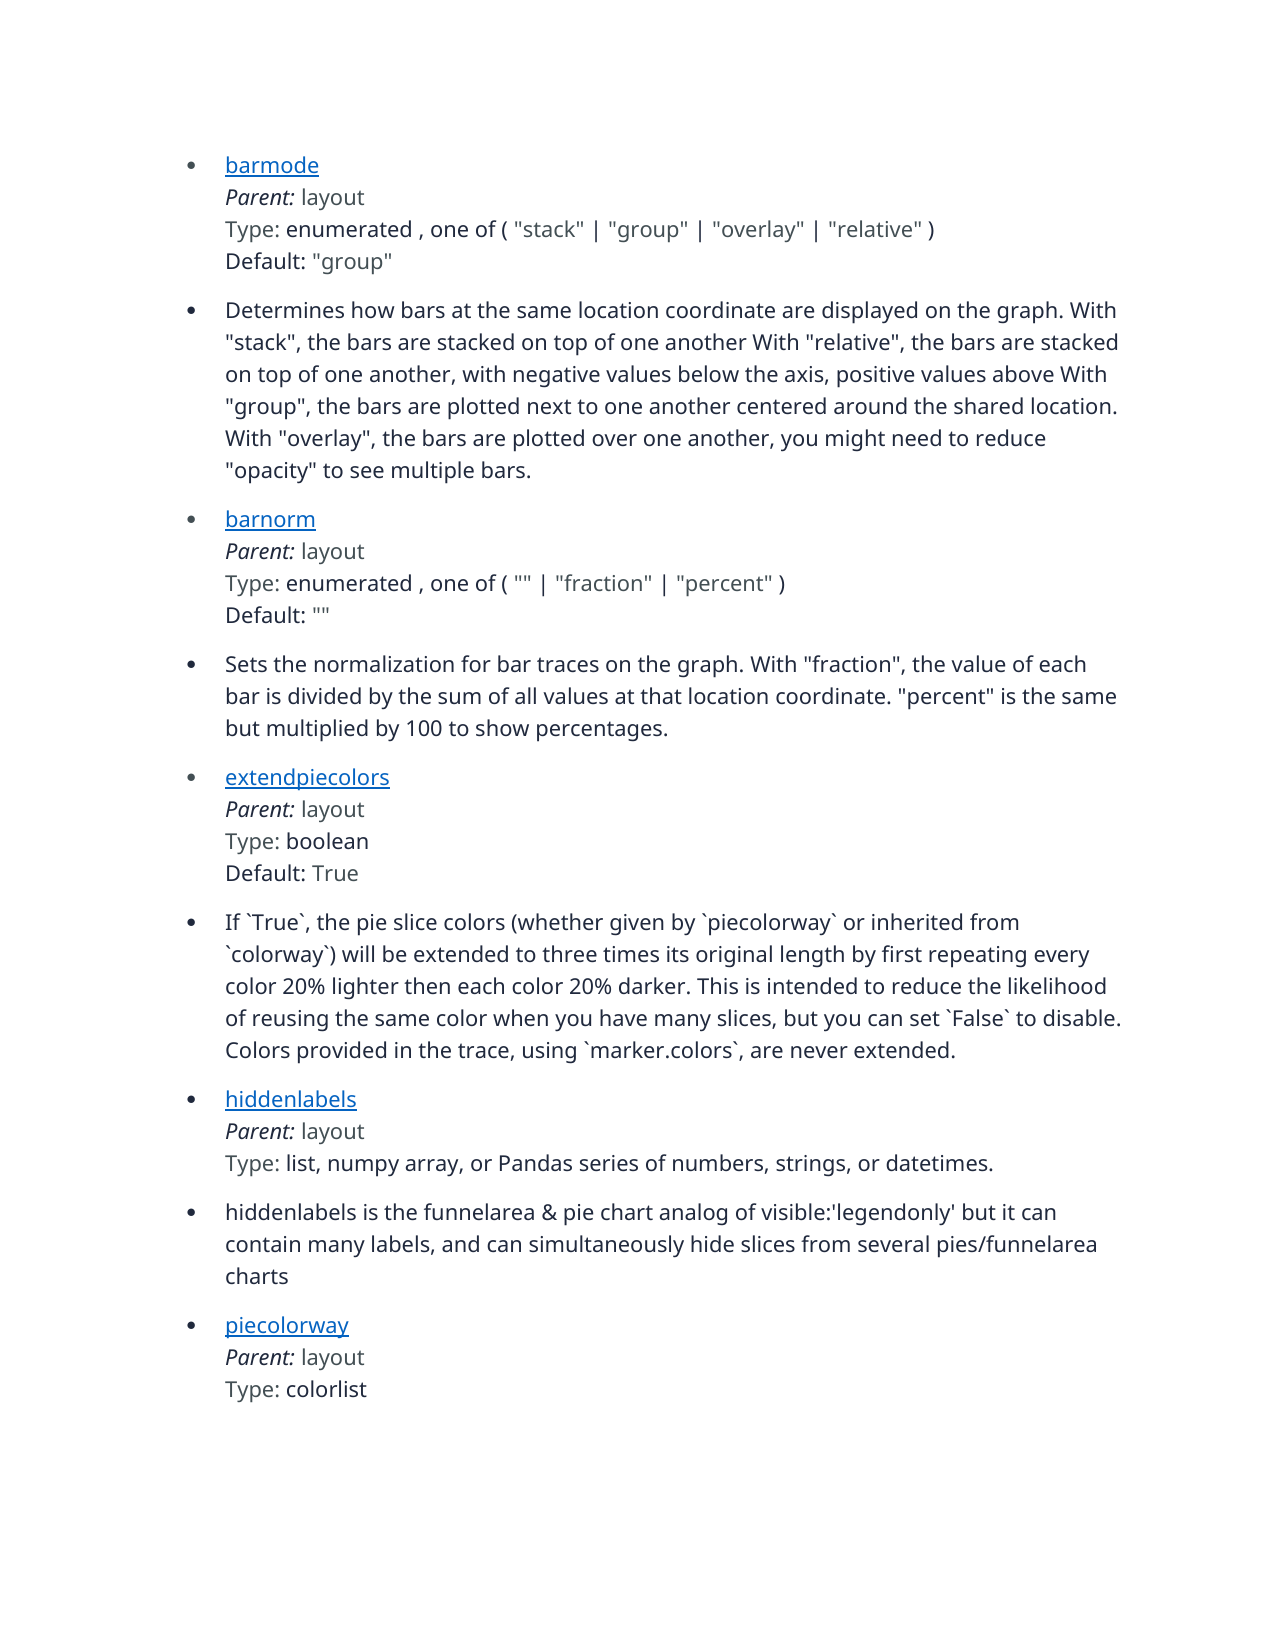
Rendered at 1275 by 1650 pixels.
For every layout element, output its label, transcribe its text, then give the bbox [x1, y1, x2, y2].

list barnorm Parent: layout Type: enumerated , one of ( "" | "fraction" | "percent" ) Default: "" [187, 504, 1125, 630]
list If `True`, the pie slice colors (whether given by `piecolorway` or inherited from `colorway`) will be extended to three times its original length by first repeating every color 20% lighter then each color 20% darker. This is intended to reduce the likelihood of reusing the same color when you have many slices, but you can set `False` to disable. Colors provided in the trace, using `marker.colors`, are never extended. [187, 907, 1125, 1065]
list Sets the normalization for bar traces on the graph. With "fraction", the value of each bar is divided by the sum of all values at that location coordinate. "percent" is the same but multiplied by 100 to show percentages. [187, 649, 1125, 743]
list Determines how bars at the same location coordinate are displayed on the graph. With "stack", the bars are stacked on top of one another With "relative", the bars are stacked on top of one another, with negative values below the axis, positive values above With "group", the bars are plotted next to one another centered around the shared location. With "overlay", the bars are plotted over one another, you might need to reduce "opacity" to see multiple bars. [187, 295, 1125, 485]
list hiddenlabels is the funnelarea & pie chart analog of visible:'legendonly' but it can contain many labels, and can simultaneously hide slices from several pies/funnelarea charts [187, 1197, 1125, 1291]
list extendpiecolors Parent: layout Type: boolean Default: True [187, 762, 1125, 888]
list hiddenlabels Parent: layout Type: list, numpy array, or Pandas series of numbers, strings, or datetimes. [187, 1084, 1125, 1178]
list barmode Parent: layout Type: enumerated , one of ( "stack" | "group" | "overlay" | "relative" ) Default: "group" [187, 150, 1125, 276]
list piecolorway Parent: layout Type: colorlist [187, 1310, 1125, 1404]
